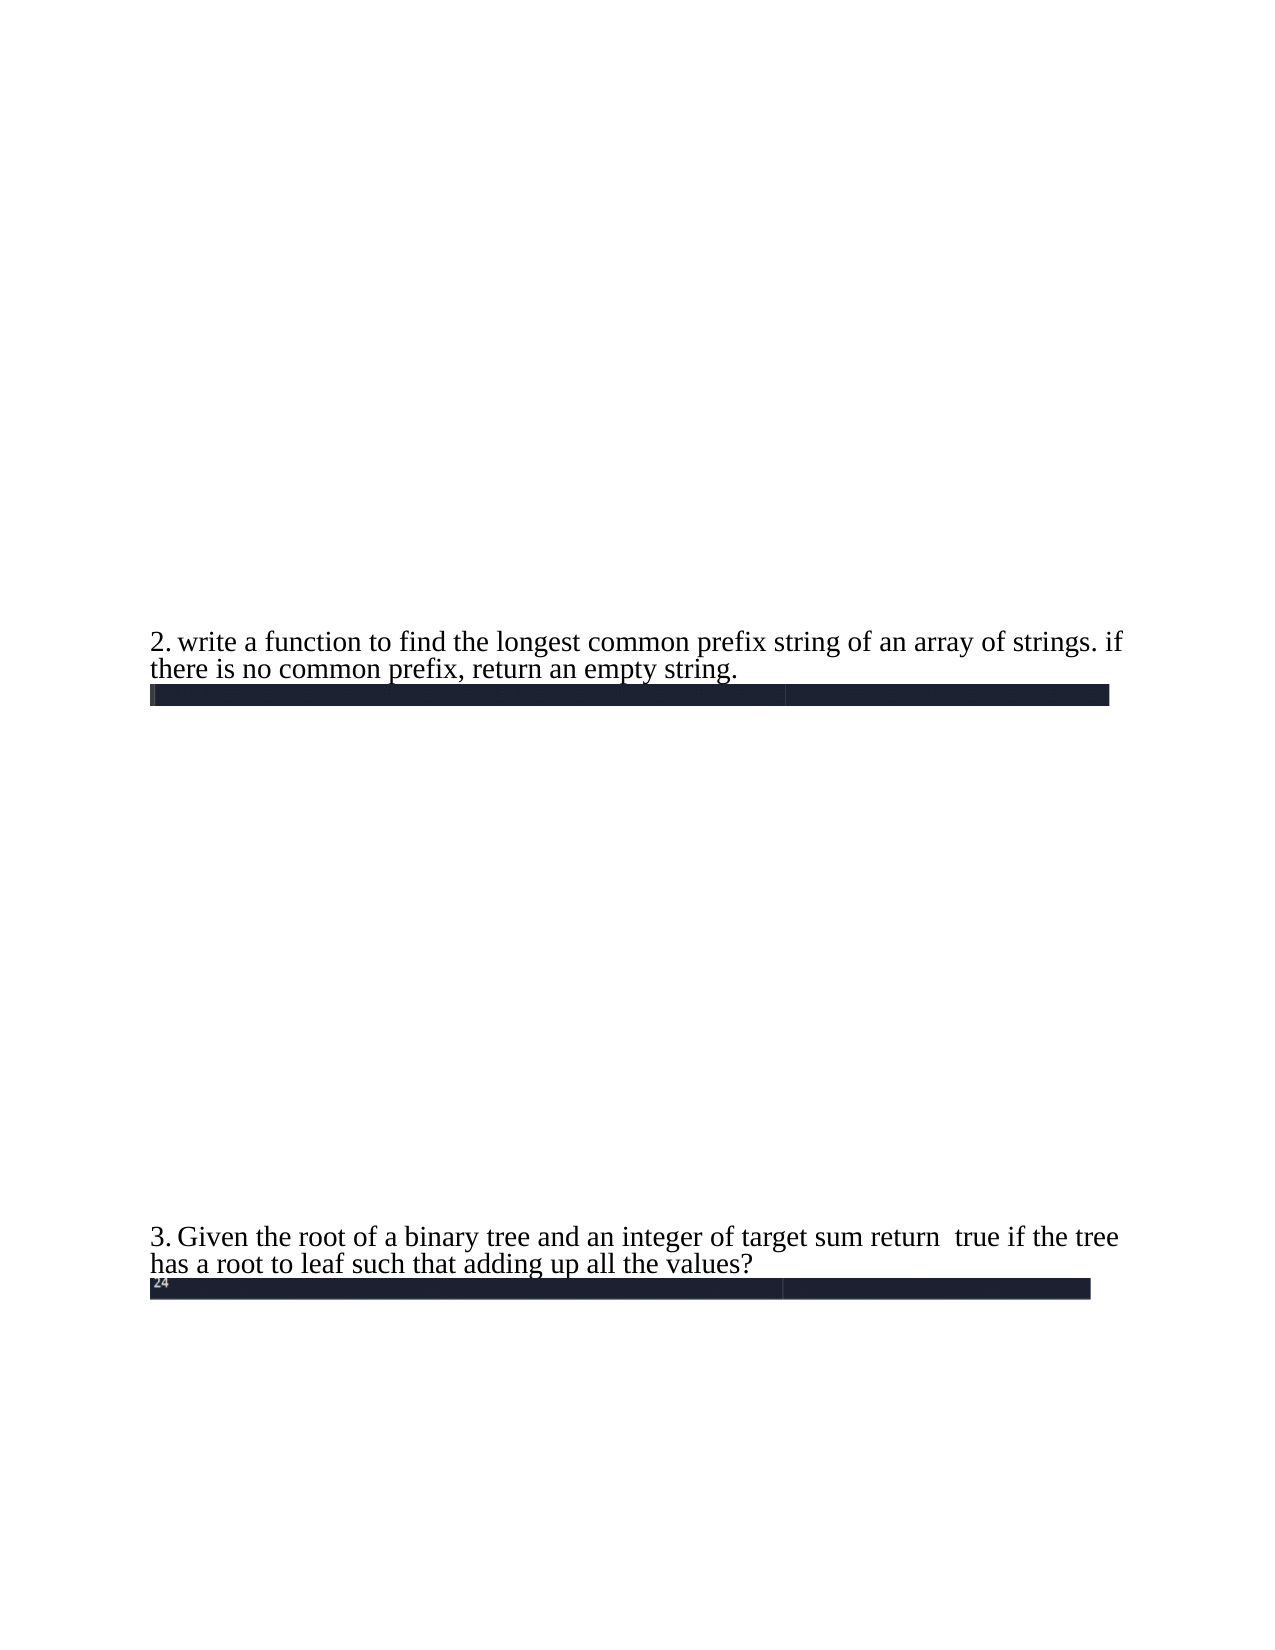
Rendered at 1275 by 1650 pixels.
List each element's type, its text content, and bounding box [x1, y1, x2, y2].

text 3. Given the root of a binary tree and an integer of target sum return true if the tree has a root to leaf such that adding up all the values? [150, 1224, 1125, 1278]
text 2. write a function to find the longest common prefix string of an array of strings. if there is no common prefix, return an empty string. [150, 630, 1125, 684]
